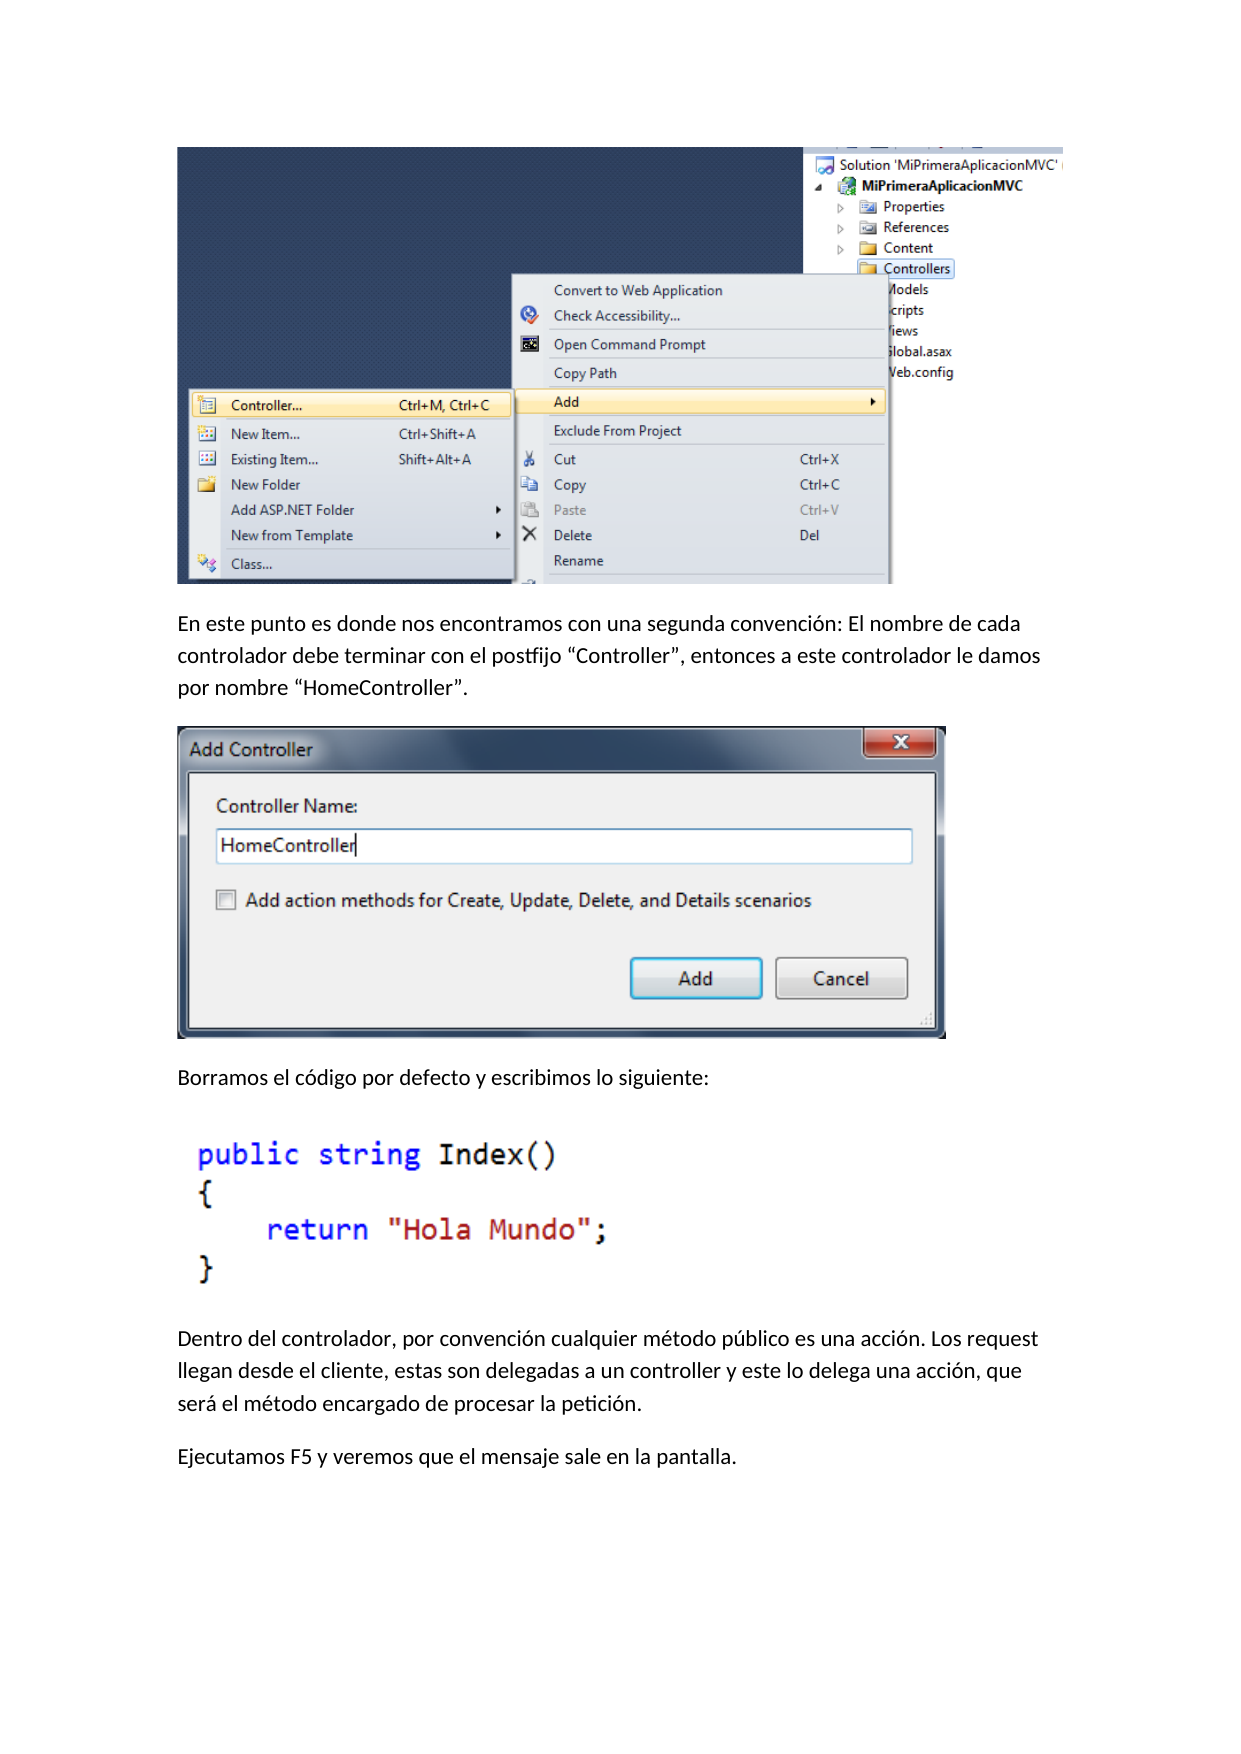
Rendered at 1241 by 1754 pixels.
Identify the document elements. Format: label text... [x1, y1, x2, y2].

text Borramos el código por defecto y escribimos lo siguiente: [177, 1063, 1063, 1092]
text Ejecutamos F5 y veremos que el mensaje sale en la pantalla. [177, 1442, 1063, 1470]
text En este punto es donde nos encontramos con una segunda convención: El nombre de cada controlador debe terminar con el postfijo “Controller”, entonces a este controlador le damos por nombre “HomeController”. [177, 609, 1063, 701]
picture [177, 726, 946, 1039]
picture [177, 147, 1063, 584]
text Dentro del controlador, por convención cualquier método público es una acción. Los request llegan desde el cliente, estas son delegadas a un controller y este lo delega una acción, que será el método encargado de procesar la petición. [177, 1324, 1063, 1417]
picture [177, 1116, 693, 1300]
